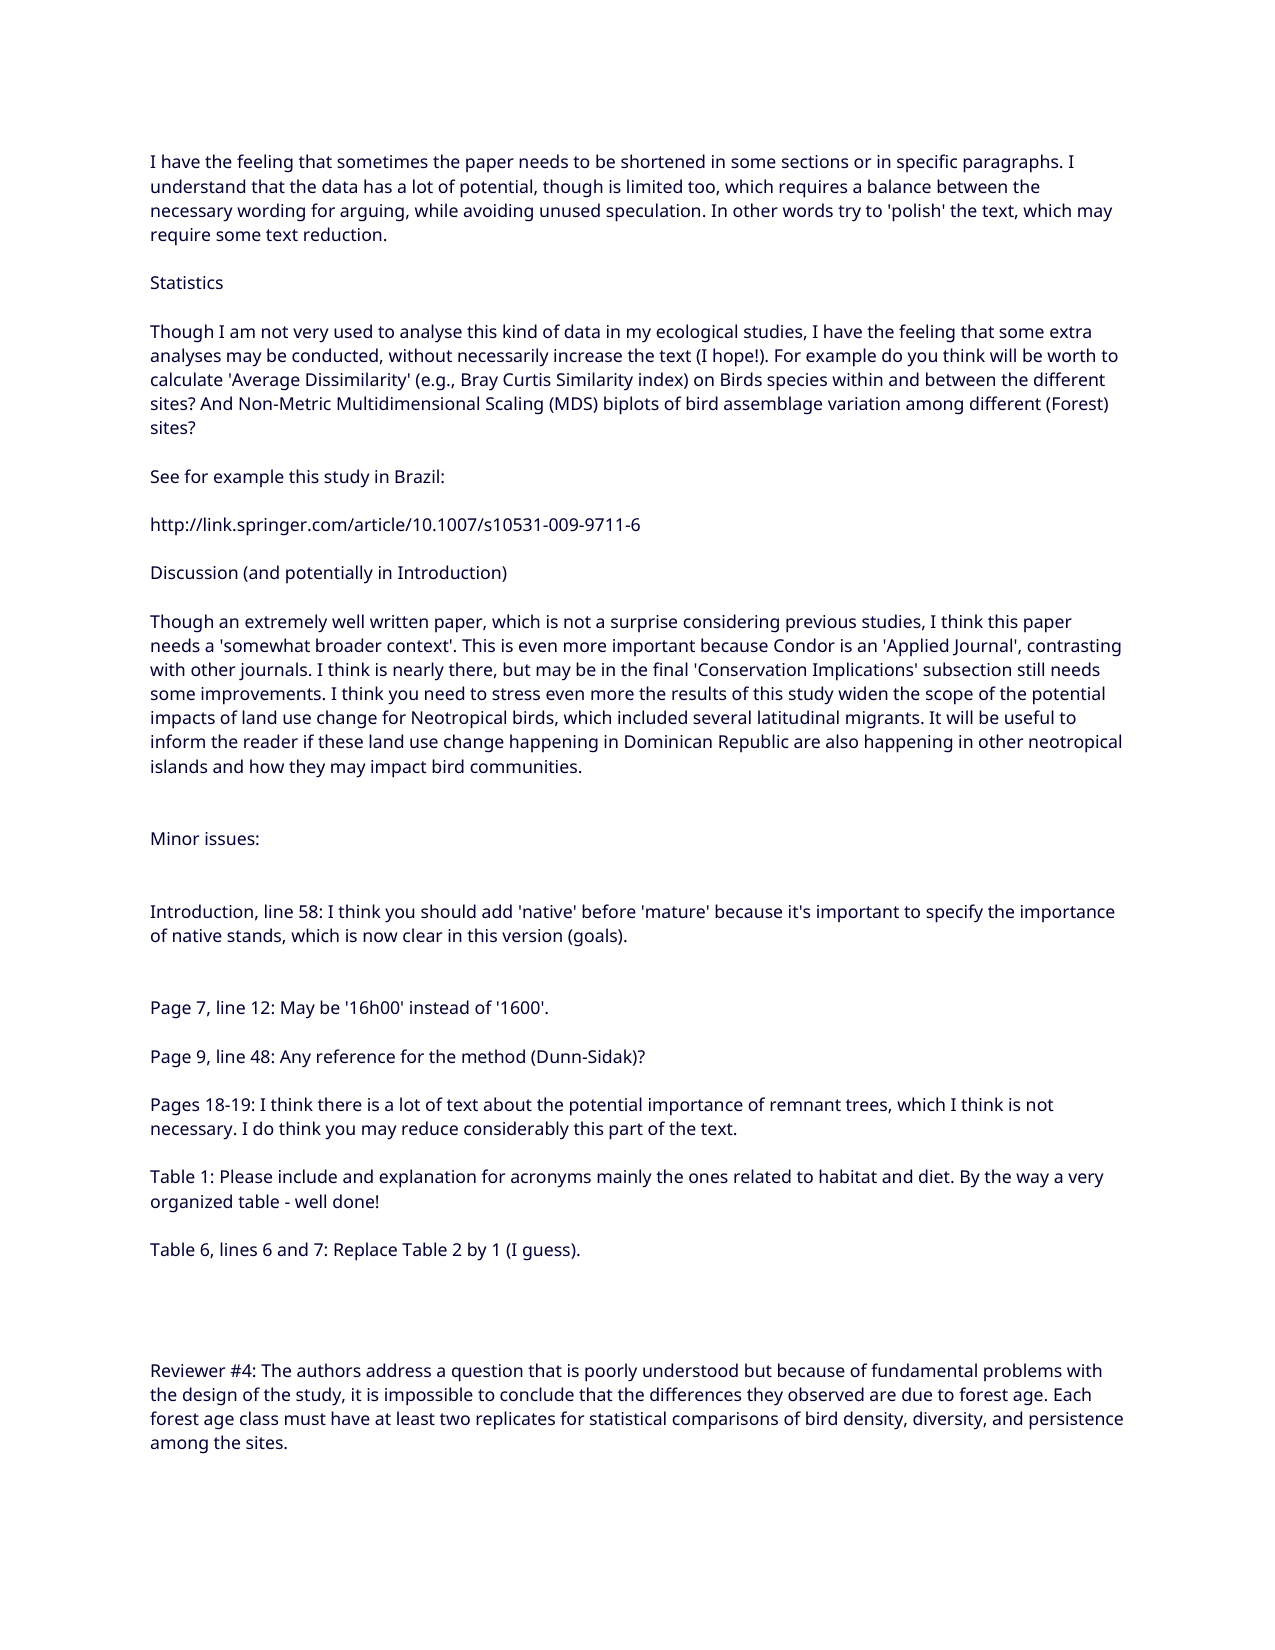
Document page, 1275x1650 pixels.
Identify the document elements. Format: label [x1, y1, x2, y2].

text [150, 150, 1125, 1479]
